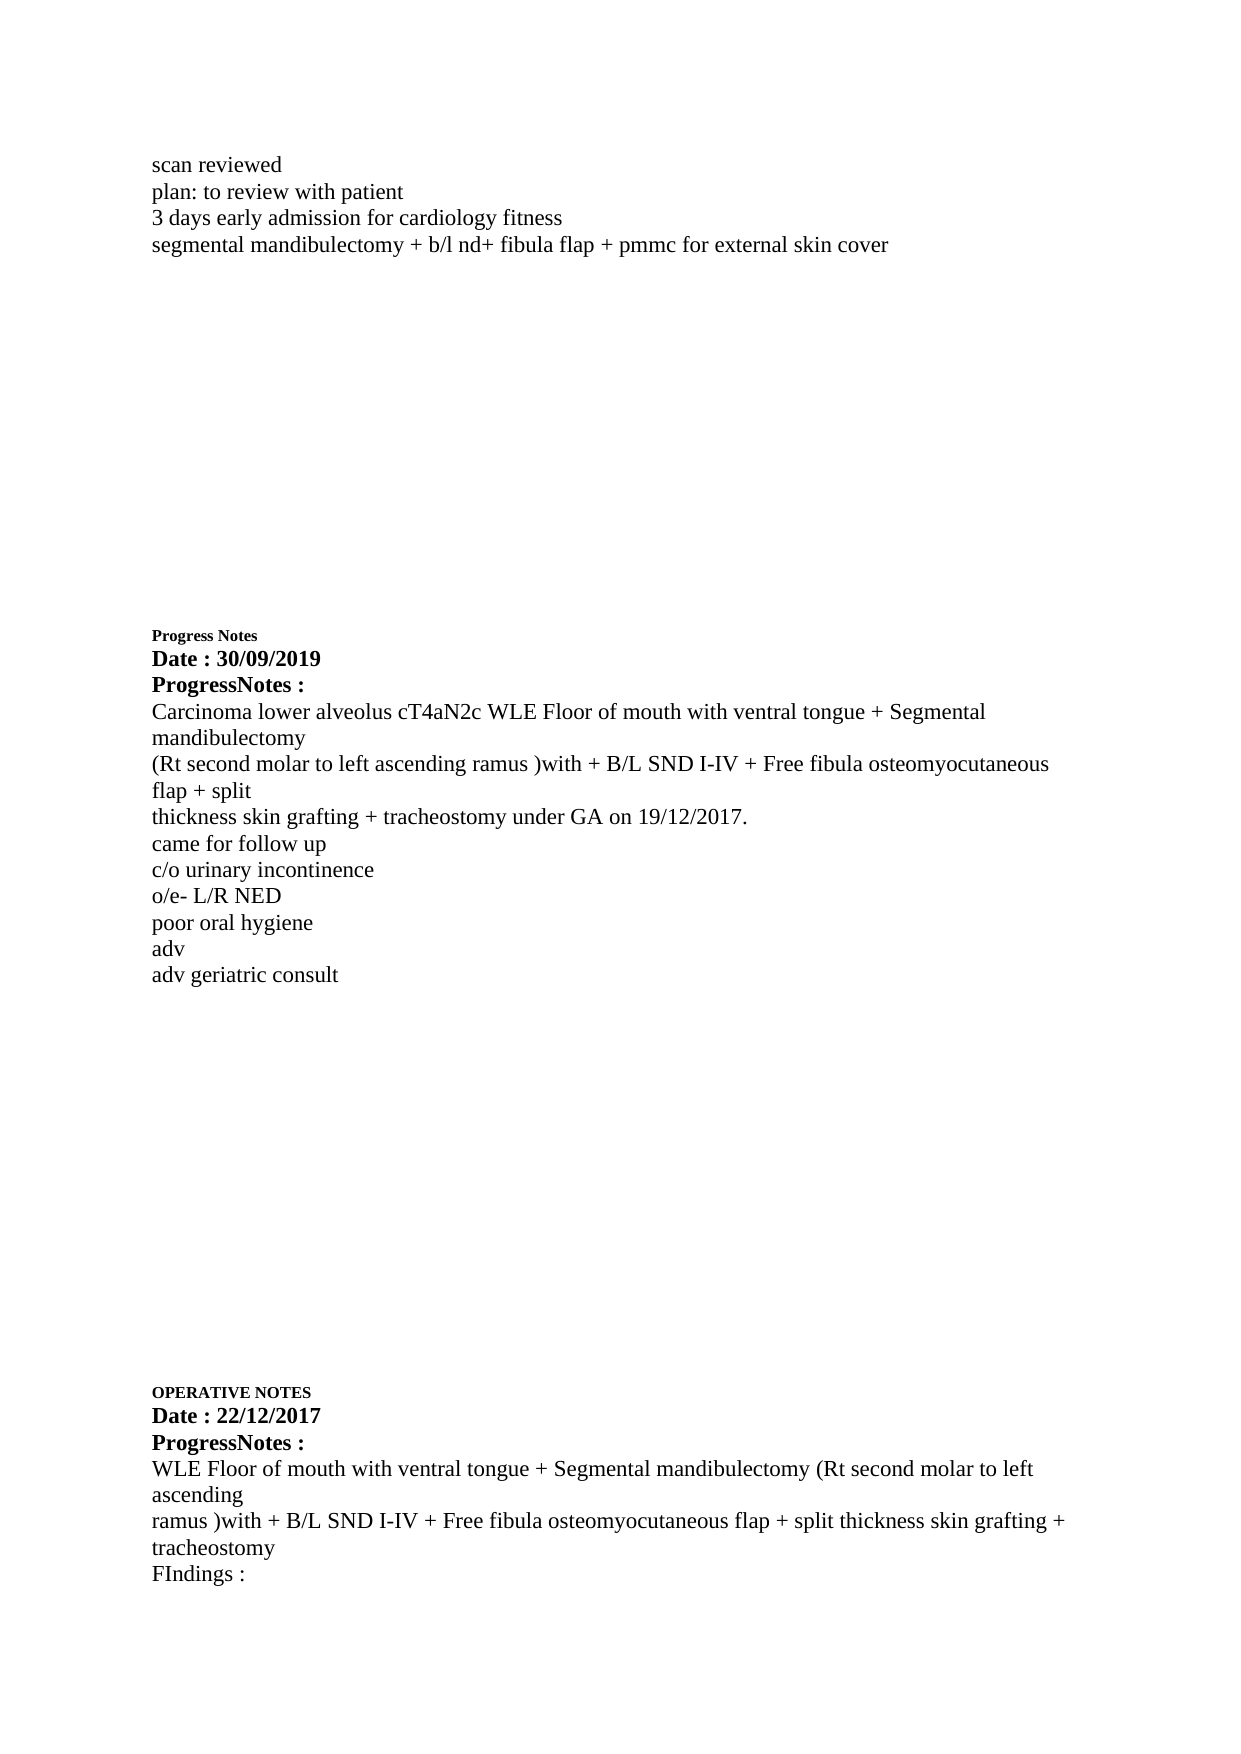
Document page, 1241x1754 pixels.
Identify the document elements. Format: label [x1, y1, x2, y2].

table_cell [150, 150, 1090, 1588]
